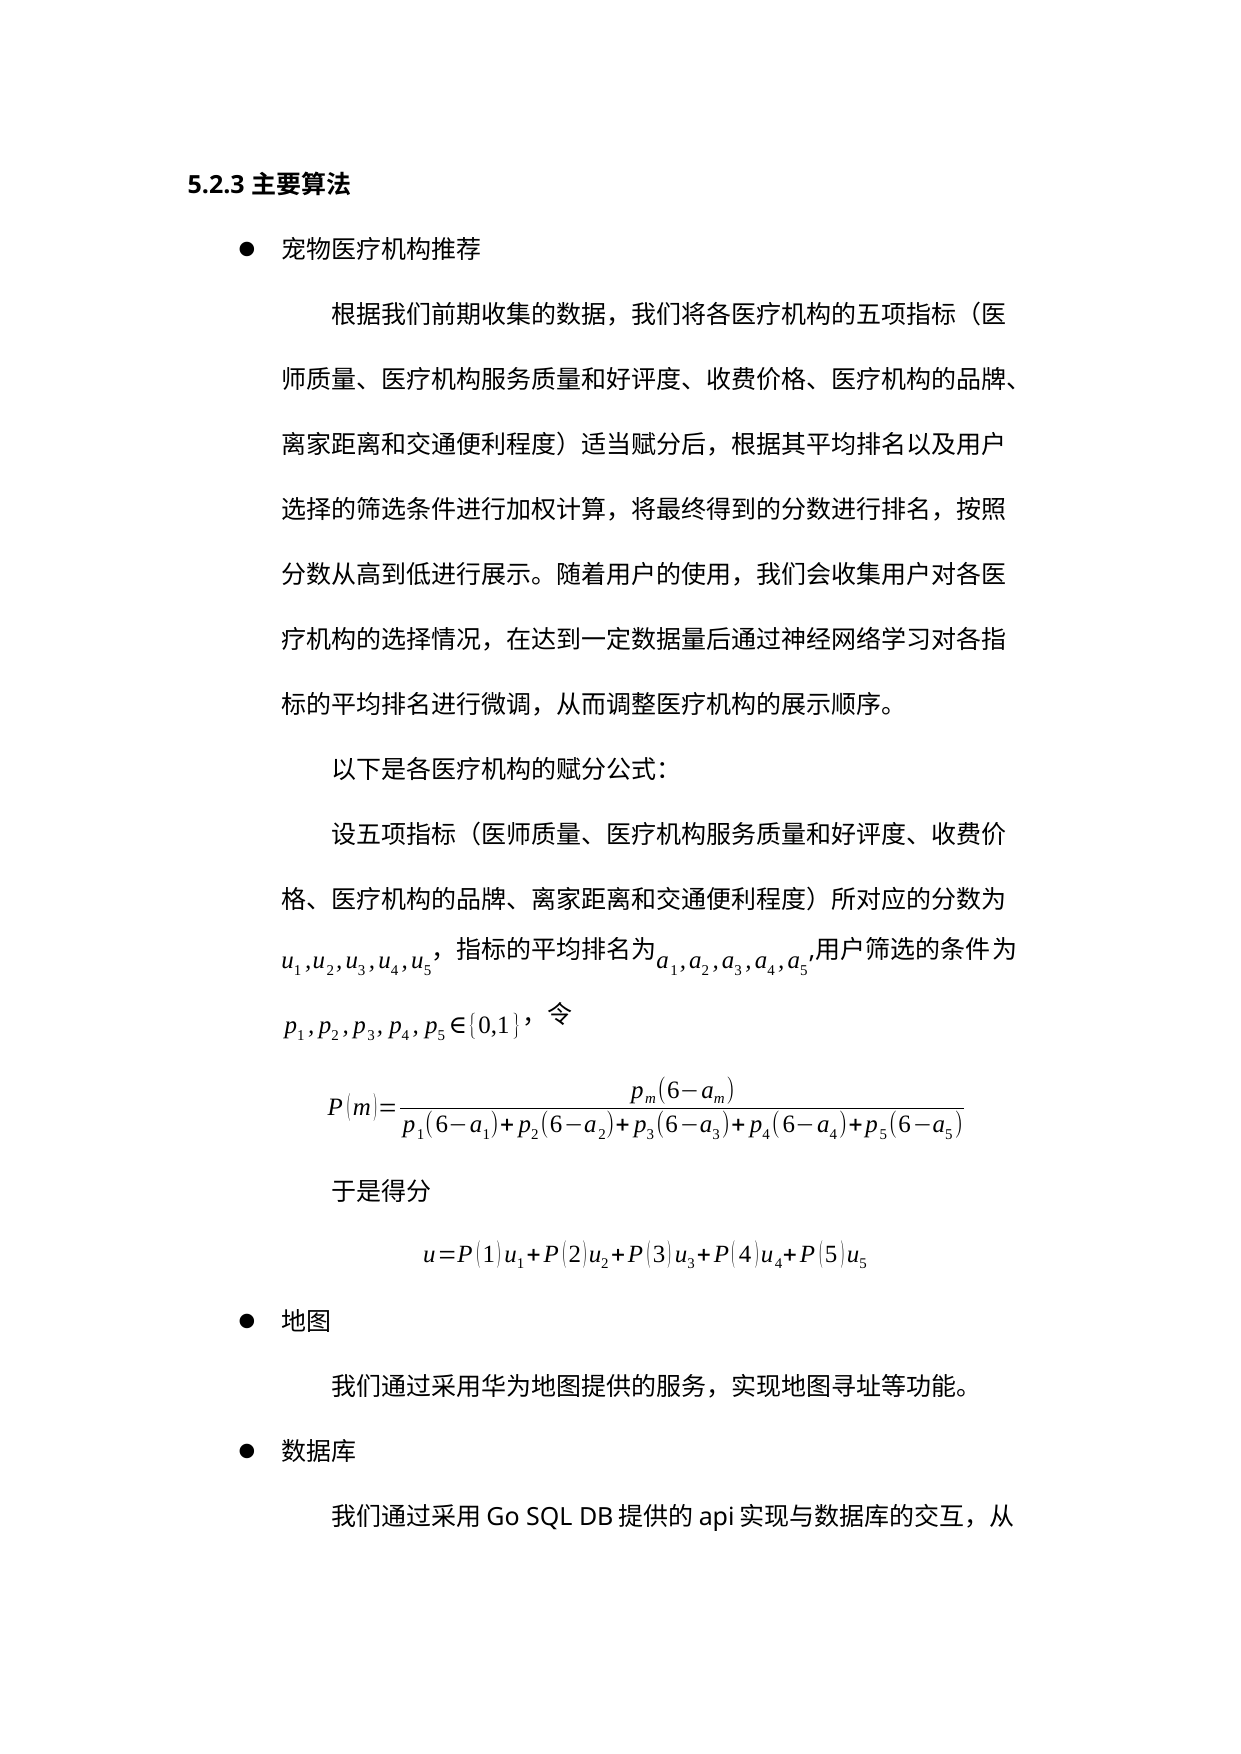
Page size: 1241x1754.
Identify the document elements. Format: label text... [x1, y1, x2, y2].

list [281, 1482, 1031, 1547]
text 5.2.3 主要算法 [187, 150, 1031, 215]
list 宠物医疗机构推荐 [237, 215, 1031, 280]
list 根据我们前期收集的数据，我们将各医疗机构的五项指标（医师质量、医疗机构服务质量和好评度、收费价格、医疗机构的品牌、离家距离和交通便利程度）适当赋分后，根据其平均排名以及用户选择的筛选条件进行加权计算，将最终得到的分数进行排名，按照分数从高到低进行展示。随着用户的使用，我们会收集用户对各医疗机构的选择情况，在达到一定数据量后通过神经网络学习对各指标的平均排名进行微调，从而调整医疗机构的展示顺序。 [281, 280, 1031, 735]
list 设五项指标（医师质量、医疗机构服务质量和好评度、收费价格、医疗机构的品牌、离家距离和交通便利程度）所对应的分数为，指标的平均排名为,用户筛选的条件为，令 [281, 800, 1031, 1060]
list 于是得分 [281, 1157, 1031, 1222]
list 我们通过采用华为地图提供的服务，实现地图寻址等功能。 [281, 1352, 1031, 1417]
list 地图 [237, 1287, 1031, 1352]
list 以下是各医疗机构的赋分公式： [281, 735, 1031, 800]
list 数据库 [237, 1417, 1031, 1482]
